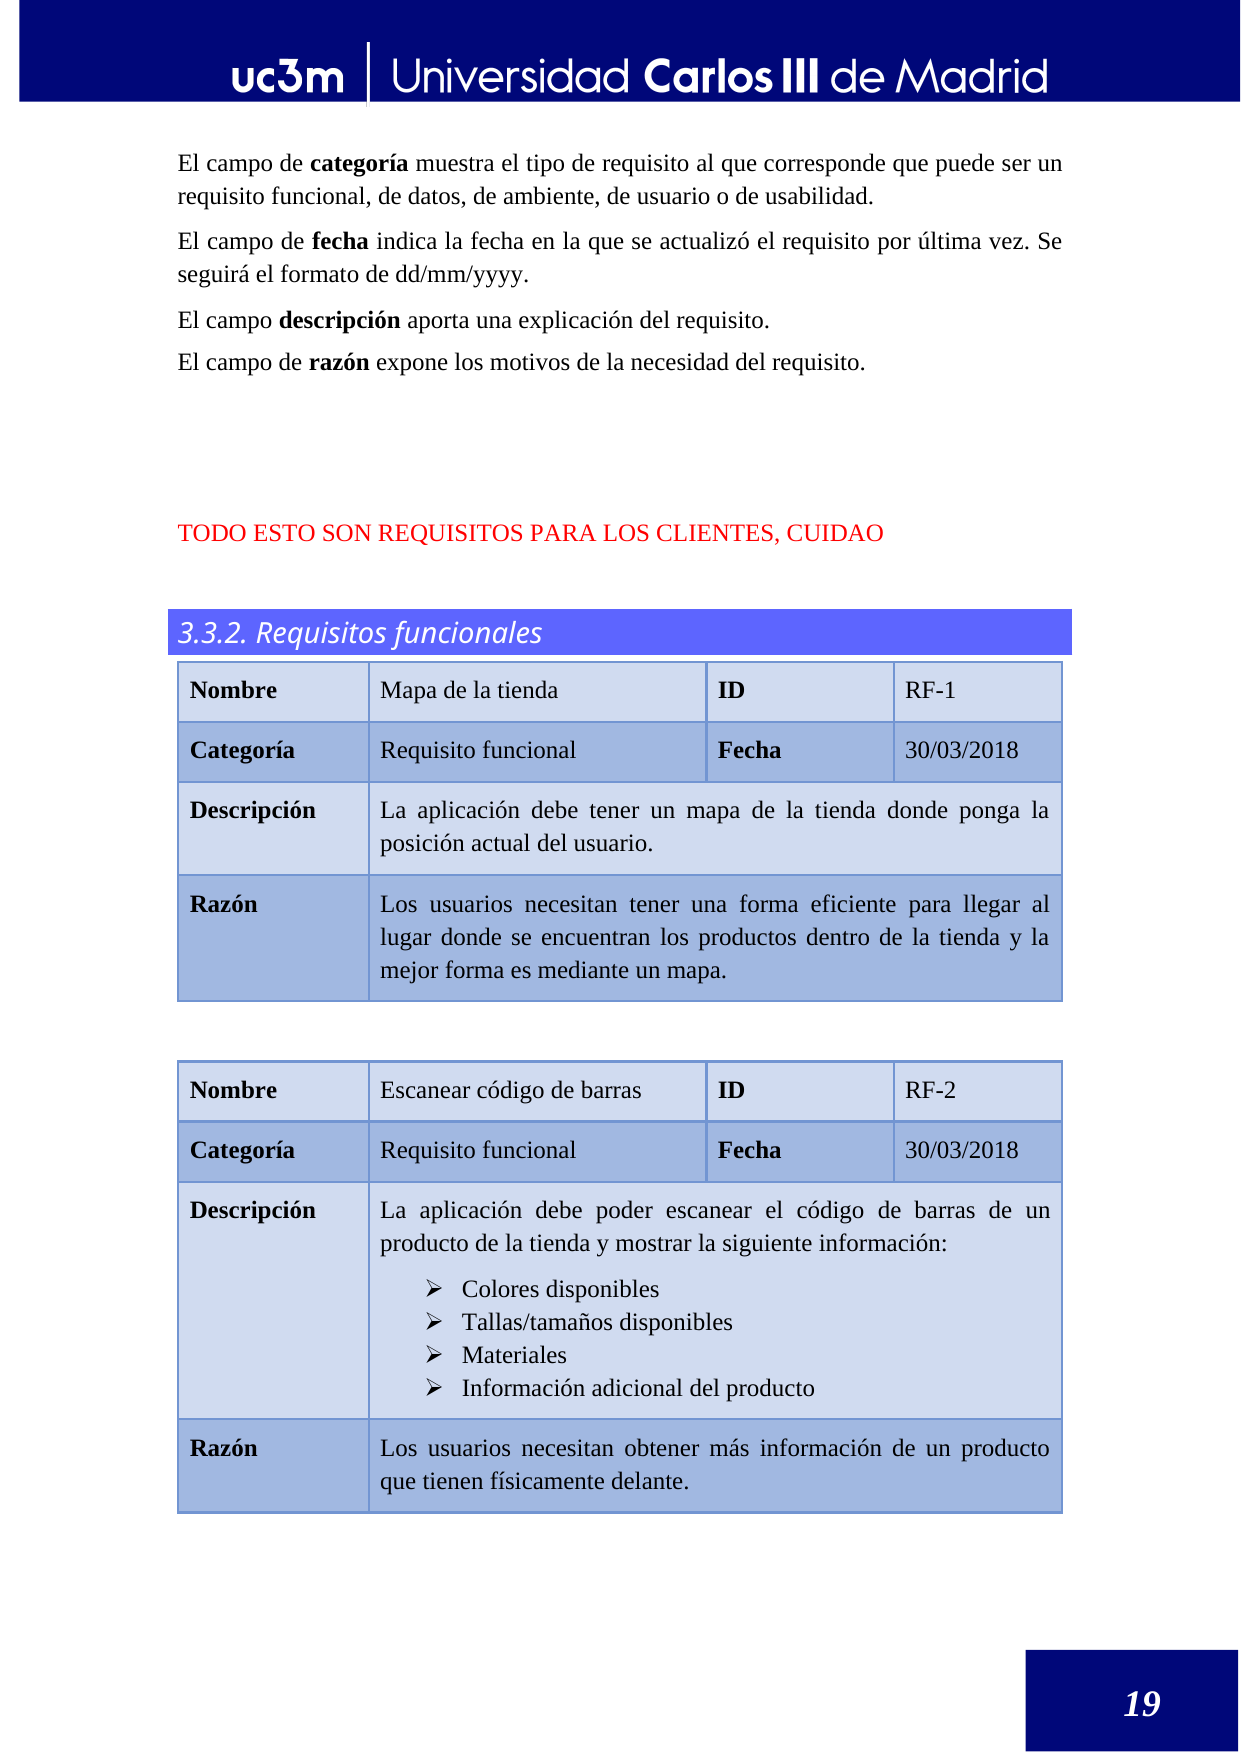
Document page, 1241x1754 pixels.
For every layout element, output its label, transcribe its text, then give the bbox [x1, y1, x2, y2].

table_cell 30/03/2018 [895, 723, 1061, 781]
text El campo de fecha indica la fecha en la que se actualizó el requisito por última vez. Se seguirá el formato de dd/mm/yyyy. [177, 226, 1063, 288]
text El campo descripción aporta una explicación del requisito. [177, 305, 1063, 333]
text El campo de categoría muestra el tipo de requisito al que corresponde que puede ser un requisito funcional, de datos, de ambiente, de usuario o de usabilidad. [177, 148, 1063, 209]
table_header Mapa de la tienda [370, 663, 705, 721]
table_header ID [708, 663, 893, 721]
table_cell Requisito funcional [370, 723, 705, 781]
table_cell Fecha [708, 1123, 893, 1181]
table_cell Requisito funcional [370, 1123, 705, 1181]
table_cell Razón [179, 876, 368, 1000]
subtitle Requisitos funcionales [169, 610, 1071, 654]
table_header Escanear código de barras [370, 1063, 705, 1120]
text TODO ESTO SON REQUISITOS PARA LOS CLIENTES, CUIDAO [177, 518, 1063, 547]
table_cell La aplicación debe poder escanear el código de barras de un producto de la tienda y mostrar la siguiente información: Colores disponibles Tallas/tamaños disponibles Materiales Información adicional del producto [370, 1183, 1061, 1418]
table_header RF-1 [895, 663, 1061, 721]
table_header ID [708, 1063, 893, 1120]
table_header Nombre [179, 663, 368, 721]
table_cell Los usuarios necesitan tener una forma eficiente para llegar al lugar donde se encuentran los productos dentro de la tienda y la mejor forma es mediante un mapa. [370, 876, 1061, 1000]
table_cell Fecha [708, 723, 893, 781]
table_header RF-2 [895, 1063, 1061, 1120]
text El campo de razón expone los motivos de la necesidad del requisito. [177, 347, 1063, 376]
table_cell Categoría [179, 723, 368, 781]
table_cell Descripción [179, 783, 368, 874]
table_cell Los usuarios necesitan obtener más información de un producto que tienen físicamente delante. [370, 1420, 1061, 1511]
table_cell La aplicación debe tener un mapa de la tienda donde ponga la posición actual del usuario. [370, 783, 1061, 874]
table_header Nombre [179, 1063, 368, 1120]
table_cell Categoría [179, 1123, 368, 1181]
table_cell Descripción [179, 1183, 368, 1418]
table_cell Razón [179, 1420, 368, 1511]
table_cell 30/03/2018 [895, 1123, 1061, 1181]
picture [196, 31, 1083, 107]
